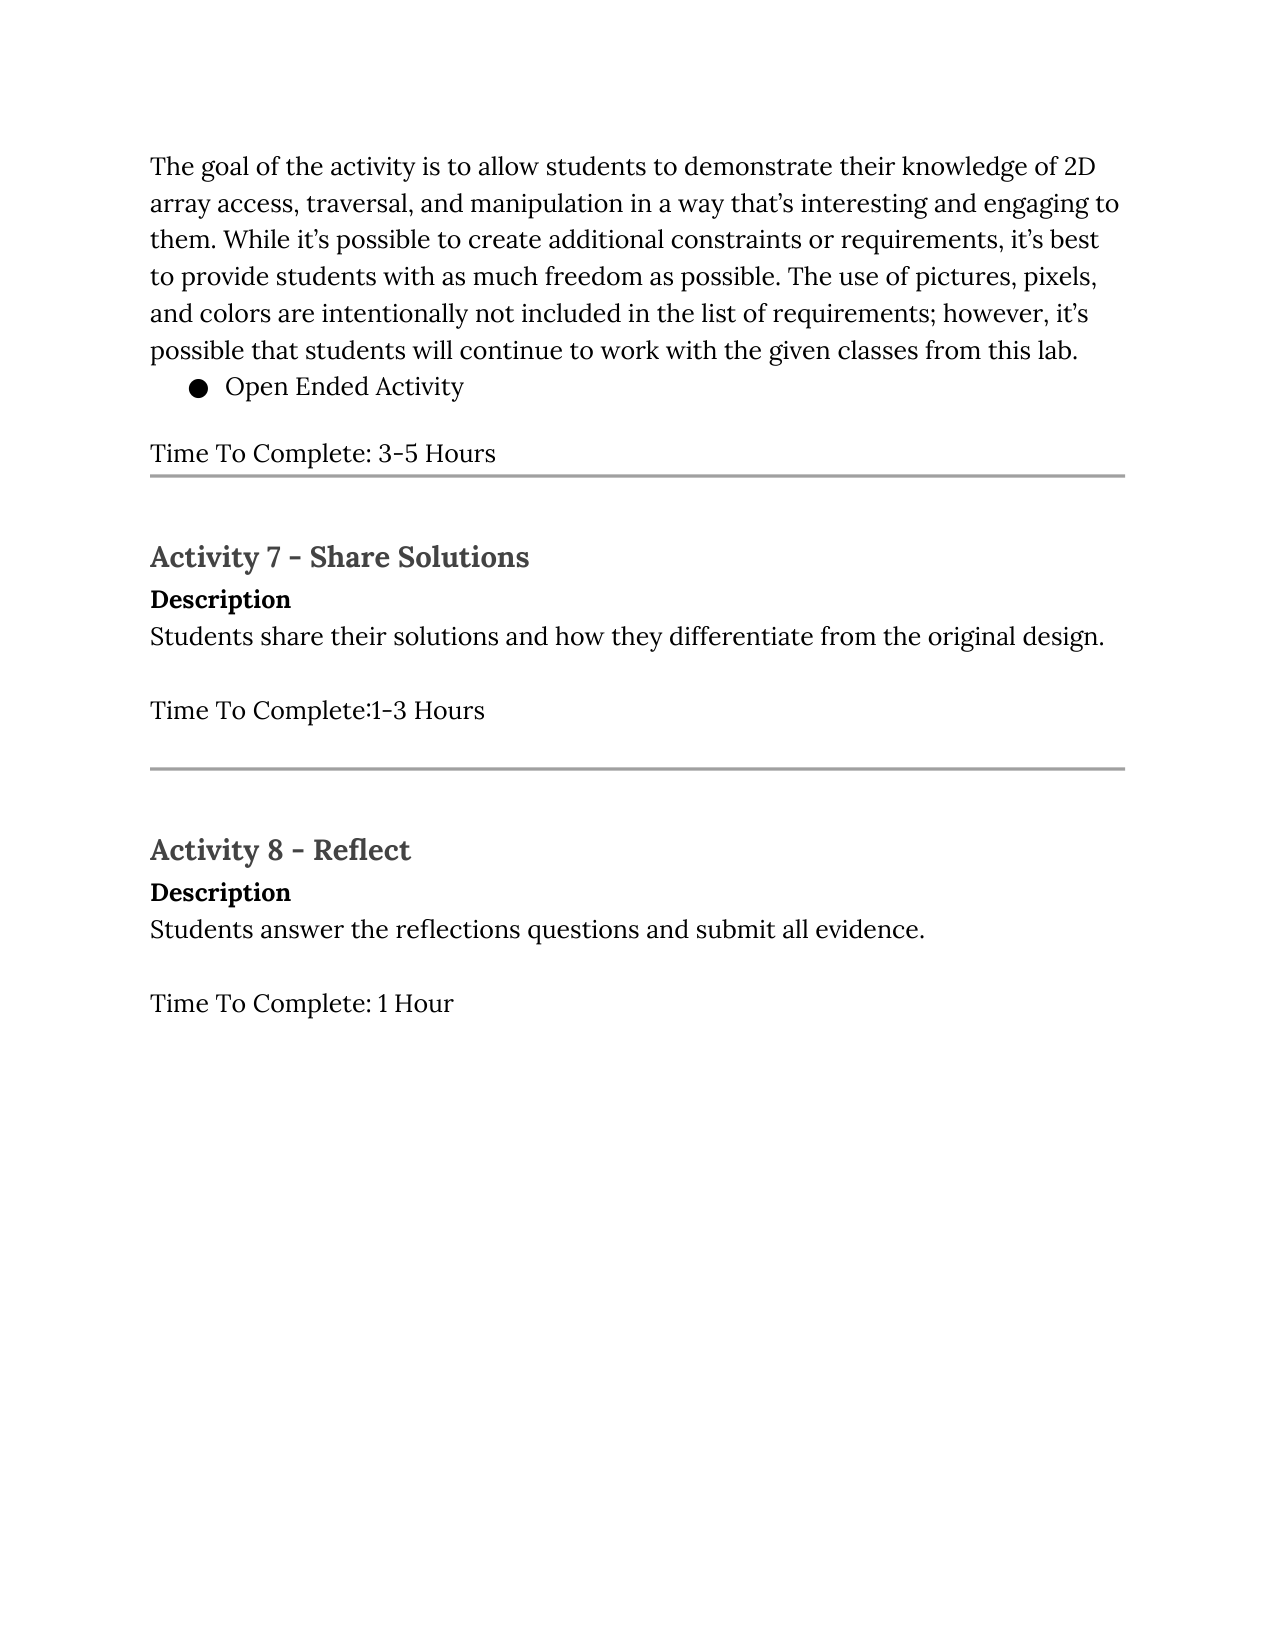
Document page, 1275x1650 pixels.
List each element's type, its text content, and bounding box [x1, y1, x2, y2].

subtitle Activity 8 - Reflect [150, 831, 1125, 868]
subtitle Activity 7 - Share Solutions [150, 538, 1125, 575]
text Description [150, 877, 1125, 908]
text them. While it’s possible to create additional constraints or requirements, it’s best to provide students with as much freedom as possible. The use of pictures, pixels, and colors are intentionally not included in the list of requirements; however, it’s possible that students will continue to work with the given classes from this lab. [150, 223, 1125, 366]
list Open Ended Activity [187, 371, 1125, 403]
text The goal of the activity is to allow students to demonstrate their knowledge of 2D [150, 150, 1125, 182]
text Description [150, 583, 1125, 616]
text Students answer the reflections questions and submit all evidence. [150, 913, 1125, 945]
text Time To Complete: 1 Hour [150, 987, 1125, 1019]
text Time To Complete: 3-5 Hours [150, 438, 1125, 469]
text Students share their solutions and how they differentiate from the original design. [150, 620, 1125, 652]
text array access, traversal, and manipulation in a way that’s interesting and engaging to [150, 187, 1125, 219]
text Time To Complete:1-3 Hours [150, 694, 1125, 726]
